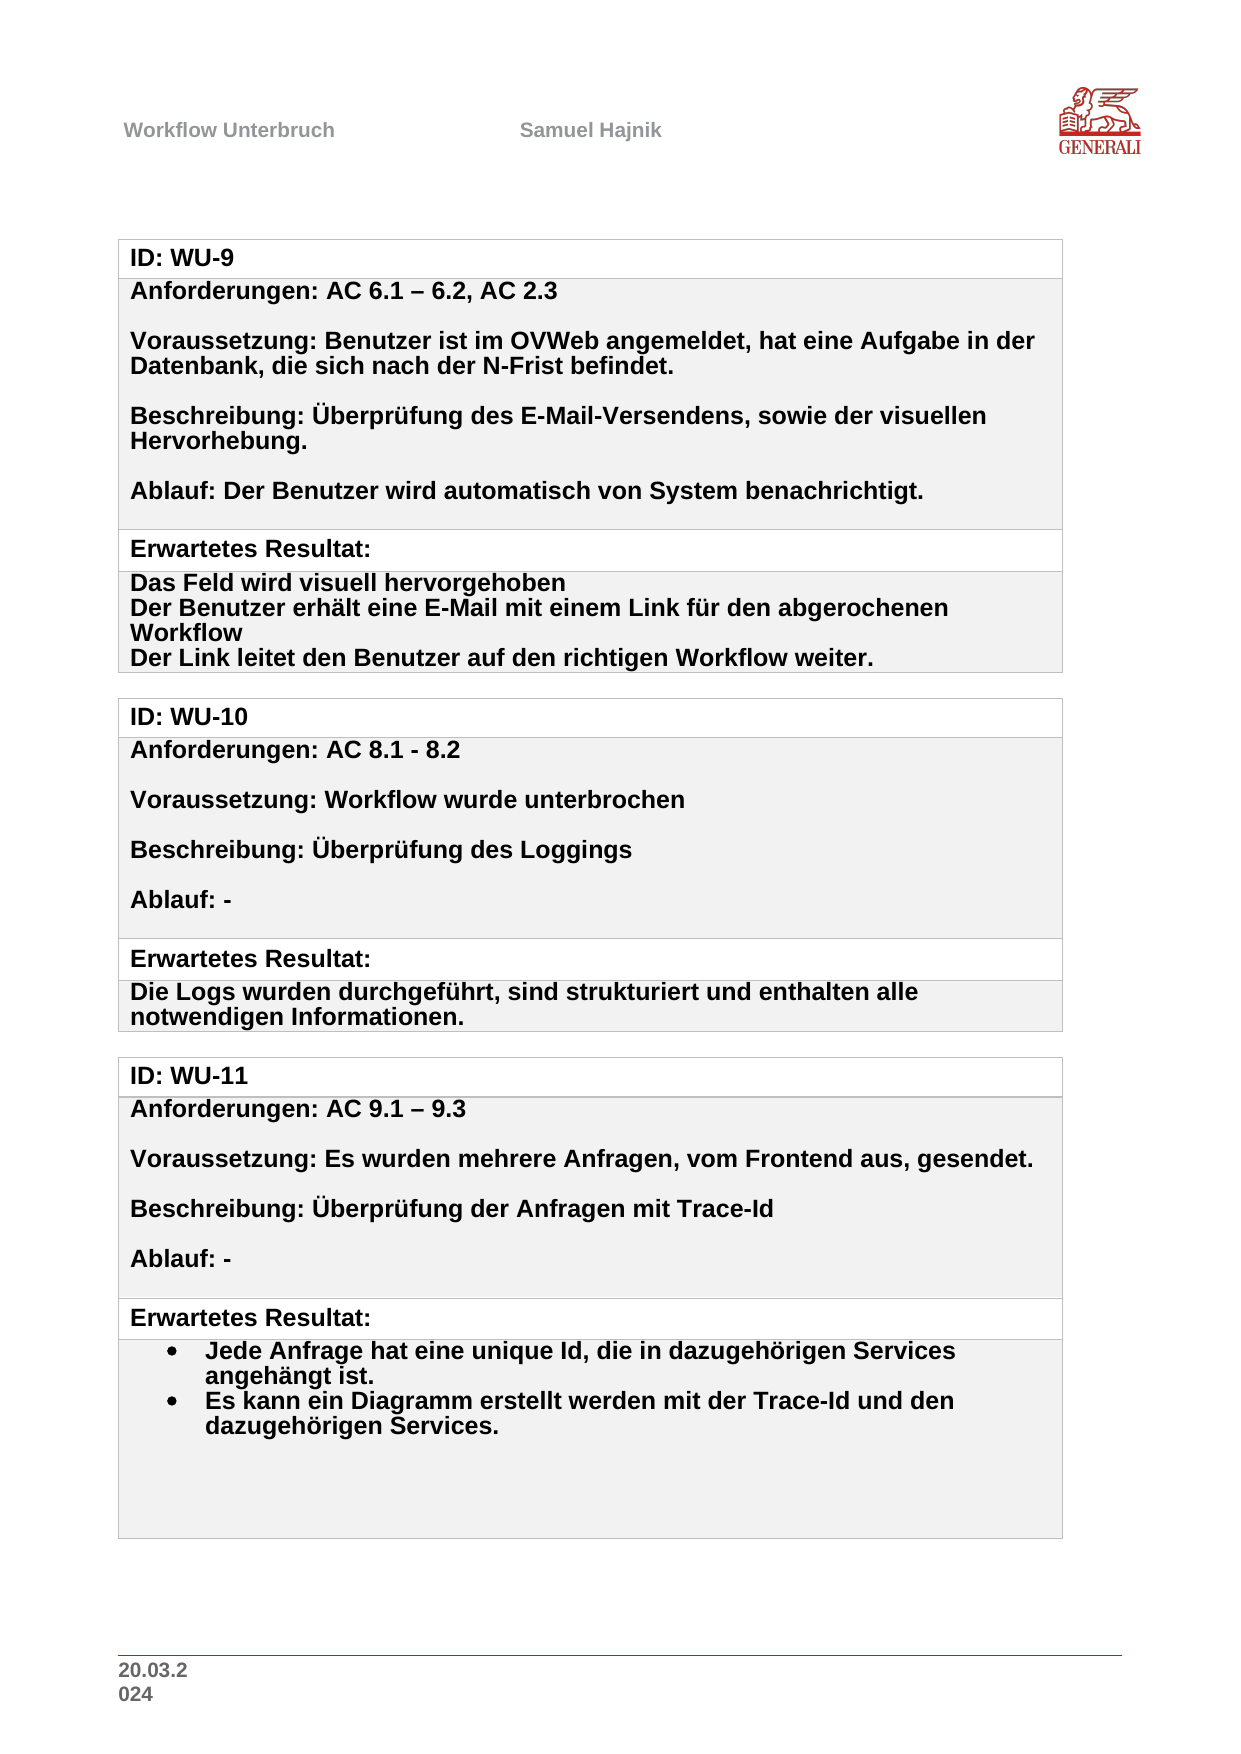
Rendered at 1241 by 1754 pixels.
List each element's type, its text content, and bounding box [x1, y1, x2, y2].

table_header ID: WU-11 [119, 1058, 1062, 1096]
table_cell Jede Anfrage hat eine unique Id, die in dazugehörigen Services angehängt ist. Es kann ein Diagramm erstellt werden mit der Trace-Id und den dazugehörigen Services. [119, 1340, 1062, 1538]
table_cell Anforderungen: AC 6.1 – 6.2, AC 2.3 Voraussetzung: Benutzer ist im OVWeb angemeldet, hat eine Aufgabe in der Datenbank, die sich nach der N-Frist befindet. Beschreibung: Überprüfung des E-Mail-Versendens, sowie der visuellen Hervorhebung. Ablauf: Der Benutzer wird automatisch von System benachrichtigt. [119, 279, 1062, 529]
table_cell Anforderungen: AC 9.1 – 9.3 Voraussetzung: Es wurden mehrere Anfragen, vom Frontend aus, gesendet. Beschreibung: Überprüfung der Anfragen mit Trace-Id Ablauf: - [119, 1098, 1062, 1297]
table_cell Anforderungen: AC 8.1 - 8.2 Voraussetzung: Workflow wurde unterbrochen Beschreibung: Überprüfung des Loggings Ablauf: - [119, 738, 1062, 938]
table_cell Erwartetes Resultat: [119, 530, 1062, 571]
table_cell Erwartetes Resultat: [119, 939, 1062, 980]
picture [1059, 87, 1141, 154]
table_cell Die Logs wurden durchgeführt, sind strukturiert und enthalten alle notwendigen Informationen. [119, 981, 1062, 1031]
table_cell Erwartetes Resultat: [119, 1299, 1062, 1339]
table_header ID: WU-9 [119, 240, 1062, 278]
table_cell Das Feld wird visuell hervorgehoben Der Benutzer erhält eine E-Mail mit einem Link für den abgerochenen Workflow Der Link leitet den Benutzer auf den richtigen Workflow weiter. [119, 572, 1062, 672]
table_header ID: WU-10 [119, 699, 1062, 737]
